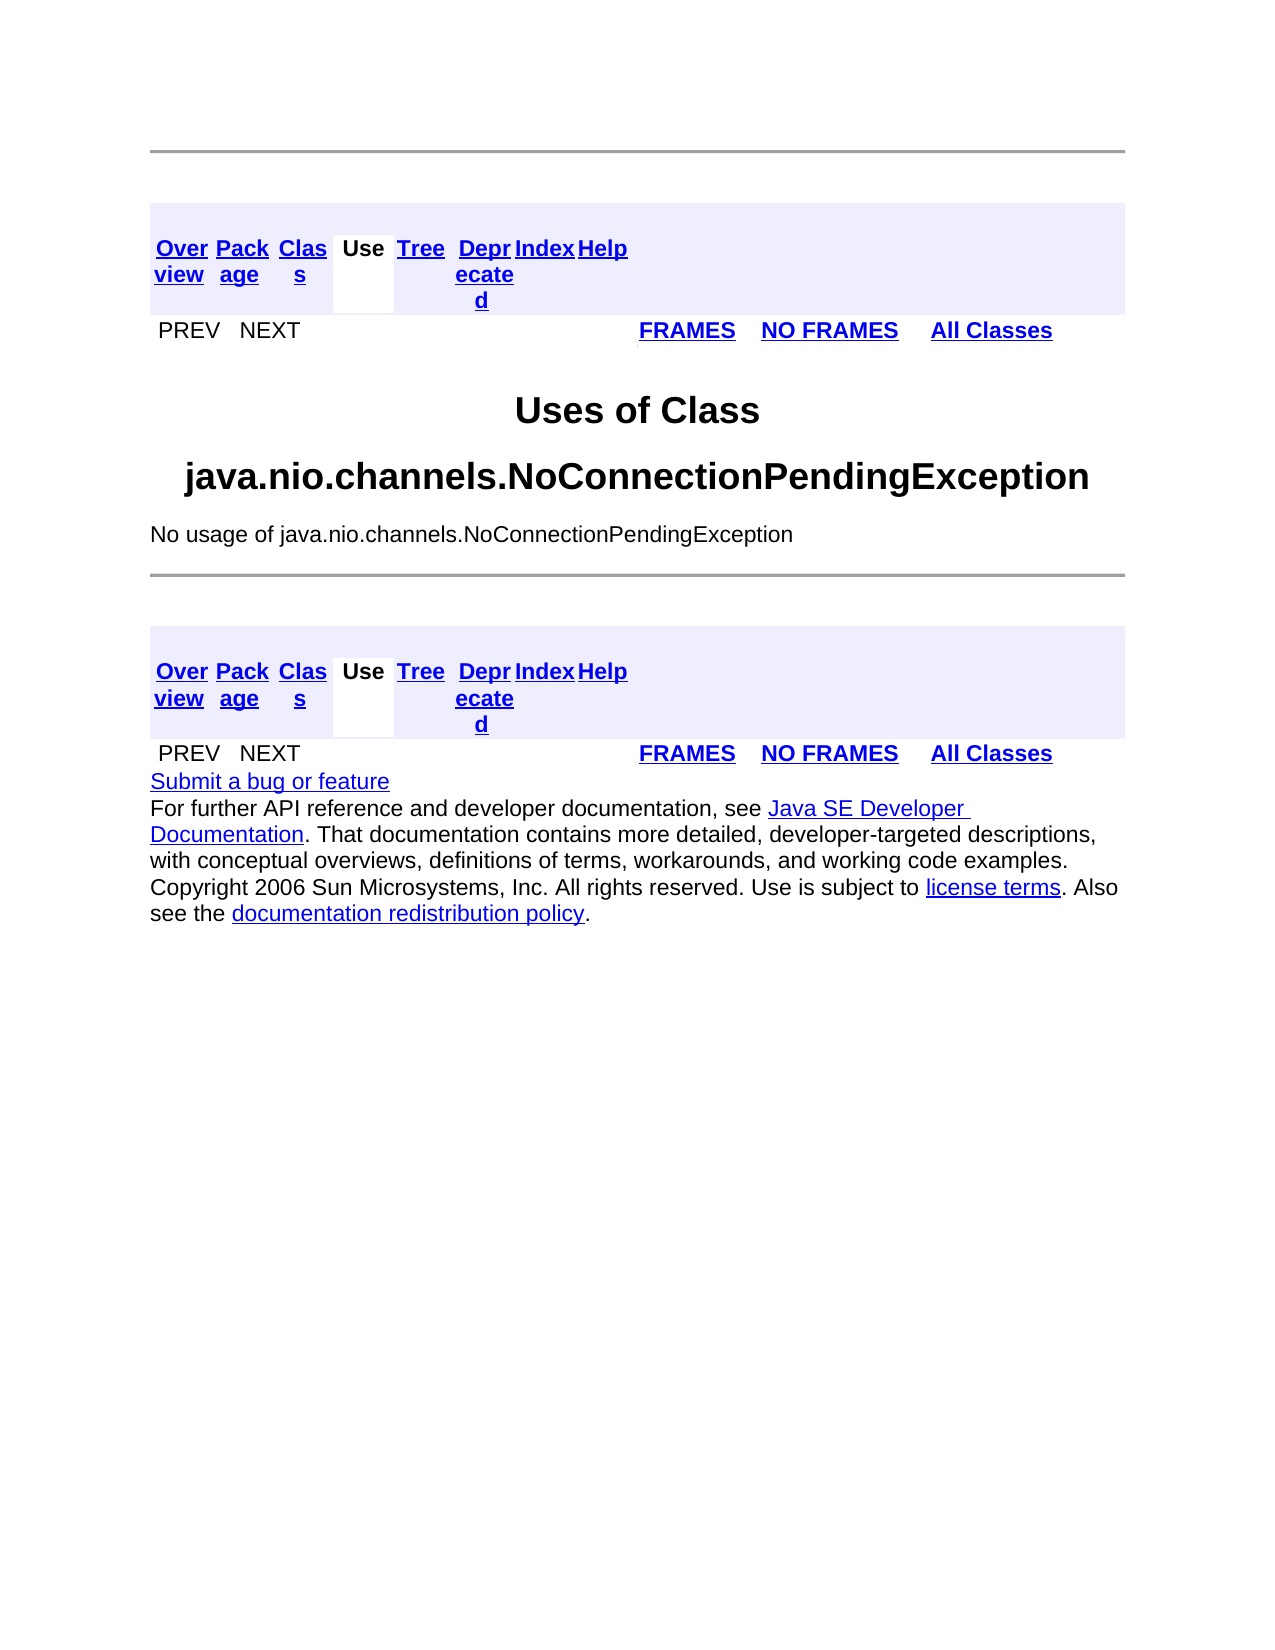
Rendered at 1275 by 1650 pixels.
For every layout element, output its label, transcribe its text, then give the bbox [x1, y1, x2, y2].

text No usage of java.nio.channels.NoConnectionPendingException [150, 521, 1125, 547]
text java.nio.channels.NoConnectionPendingException [150, 454, 1125, 497]
text Copyright 2006 Sun Microsystems, Inc. All rights reserved. Use is subject to license terms. Also see the documentation redistribution policy. [150, 874, 1125, 926]
table_header [150, 626, 1125, 739]
text For further API reference and developer documentation, see Java SE Developer Documentation. That documentation contains more detailed, developer-targeted descriptions, with conceptual overviews, definitions of terms, workarounds, and working code examples. [150, 795, 1125, 874]
table_cell PREV NEXT [150, 739, 637, 768]
table_cell PREV NEXT [150, 315, 637, 345]
table_cell FRAMES NO FRAMES All Classes [638, 739, 1125, 768]
text Submit a bug or feature [150, 768, 1125, 795]
text Uses of Class [150, 388, 1125, 431]
table_cell FRAMES NO FRAMES All Classes [638, 315, 1125, 345]
table_header [150, 203, 1125, 315]
